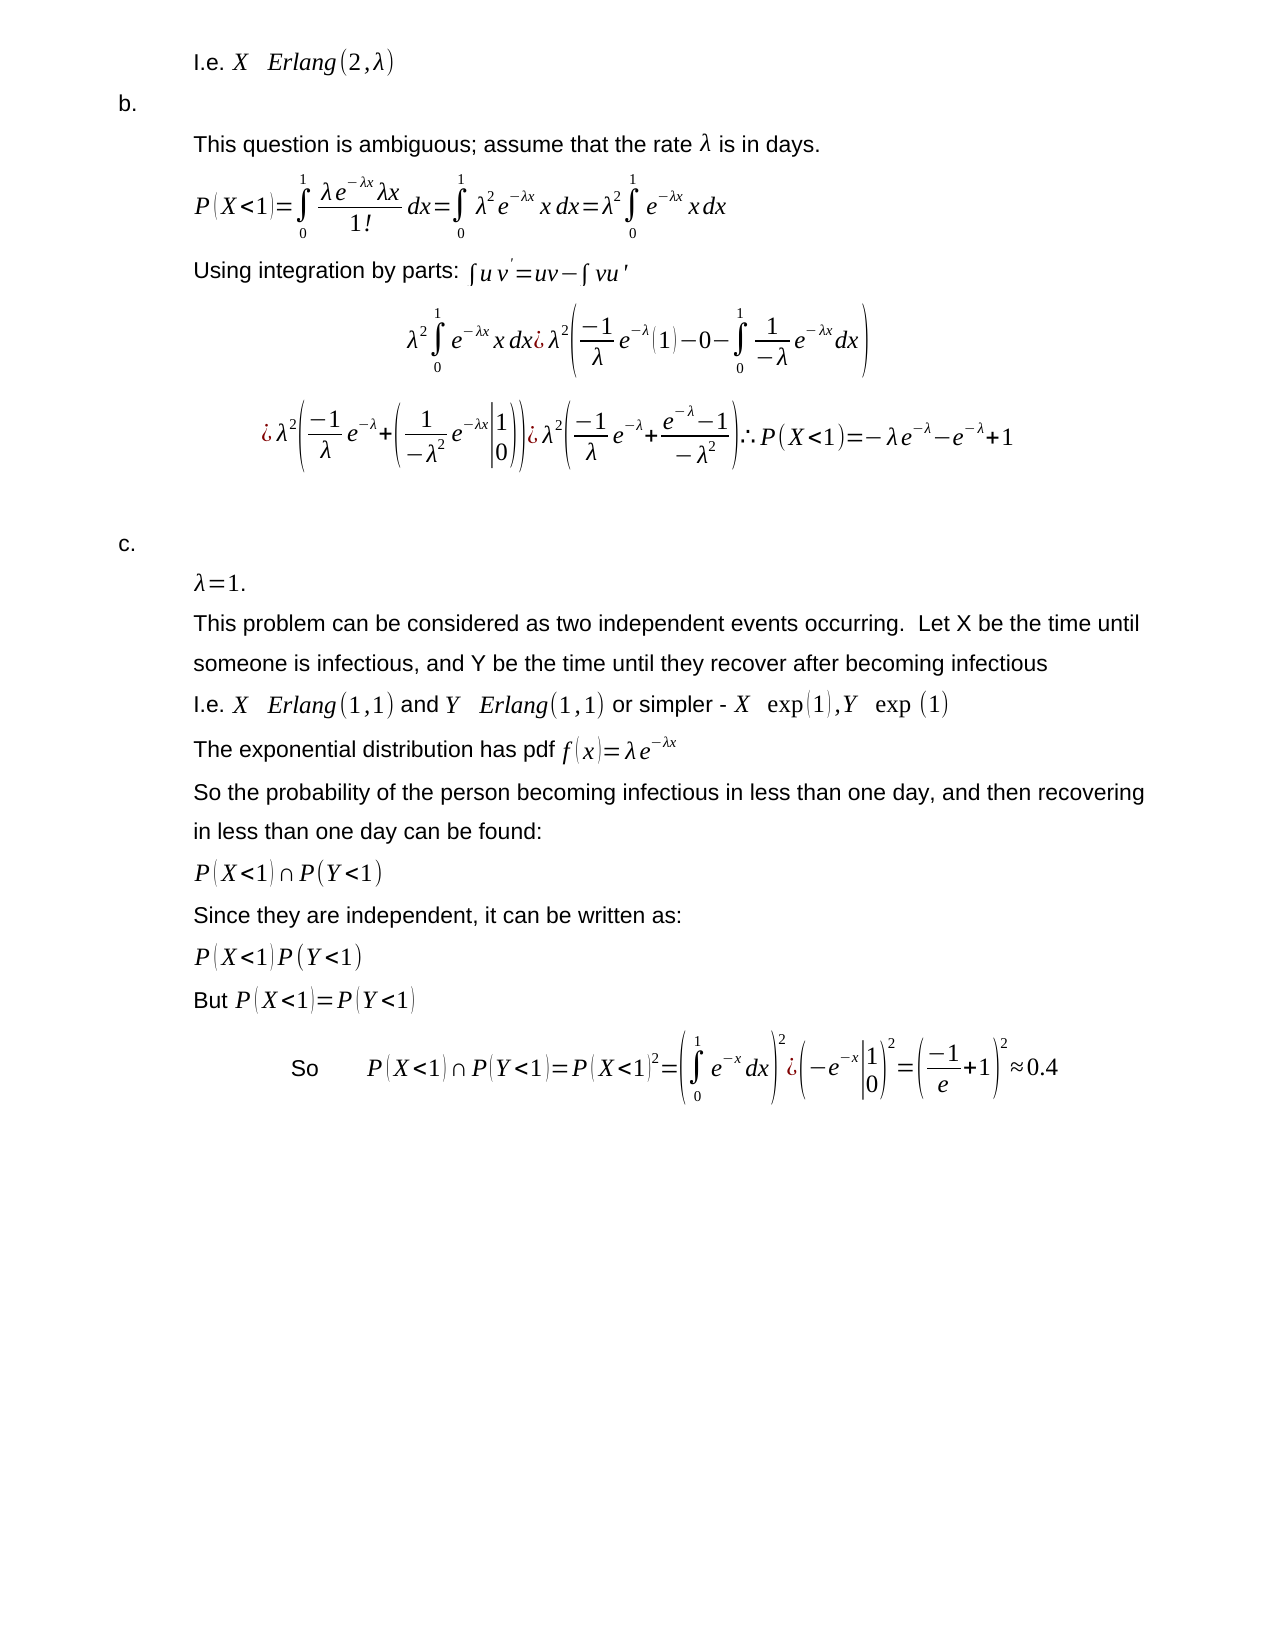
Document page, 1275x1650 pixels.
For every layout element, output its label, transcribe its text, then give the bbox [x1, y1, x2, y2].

text I.e. [118, 47, 1157, 77]
text But [118, 985, 1157, 1016]
text This question is ambiguous; assume that the rate is in days. [118, 130, 1157, 157]
text So the probability of the person becoming infectious in less than one day, and then recovering in less than one day can be found: Since they are independent, it can be written as: [118, 779, 1157, 972]
text . [118, 569, 1157, 597]
text So [118, 1029, 1157, 1107]
text Using integration by parts: [118, 254, 1157, 286]
text This problem can be considered as two independent events occurring. Let X be the time until someone is infectious, and Y be the time until they recover after becoming infectious I.e. and or simpler - The exponential distribution has pdf [118, 610, 1157, 766]
text b. [118, 90, 1157, 117]
text c. [118, 490, 1157, 556]
